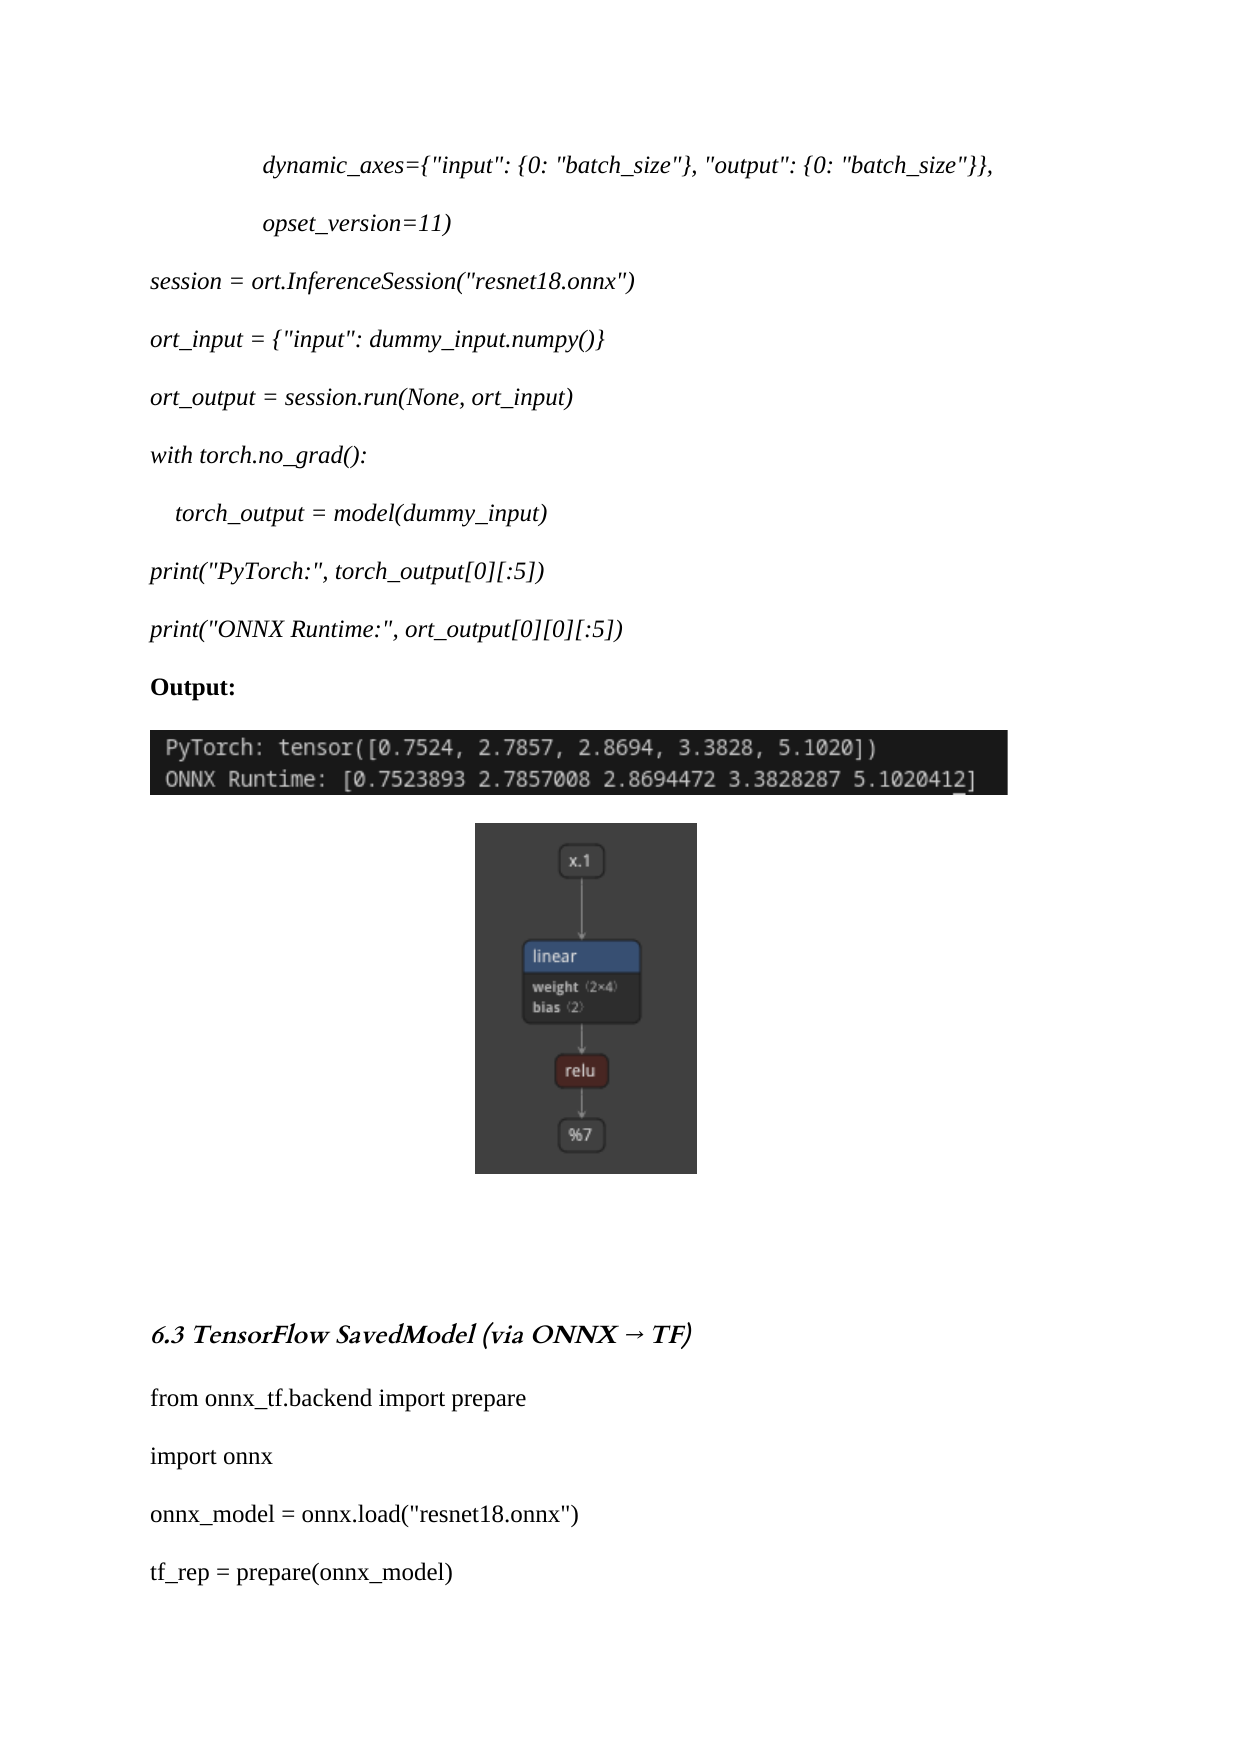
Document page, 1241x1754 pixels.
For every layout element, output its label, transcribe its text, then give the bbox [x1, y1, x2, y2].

text session = ort.InferenceSession("resnet18.onnx") [150, 266, 1090, 295]
picture [475, 823, 697, 1174]
text tf_rep = prepare(onnx_model) [150, 1557, 1090, 1586]
text print("ONNX Runtime:", ort_output[0][0][:5]) [150, 614, 1090, 643]
text from onnx_tf.backend import prepare [150, 1383, 1090, 1411]
text import onnx [150, 1441, 1090, 1469]
text print("PyTorch:", torch_output[0][:5]) [150, 556, 1090, 585]
text 6.3 TensorFlow SavedModel (via ONNX → TF) [150, 1319, 1090, 1353]
text Output: [150, 672, 1090, 701]
text torch_output = model(dummy_input) [150, 498, 1090, 527]
text dynamic_axes={"input": {0: "batch_size"}, "output": {0: "batch_size"}}, [150, 150, 1090, 179]
picture [150, 730, 1008, 795]
text ort_output = session.run(None, ort_input) [150, 382, 1090, 411]
text ort_input = {"input": dummy_input.numpy()} [150, 324, 1090, 353]
text opset_version=11) [150, 208, 1090, 237]
text with torch.no_grad(): [150, 440, 1090, 469]
text onnx_model = onnx.load("resnet18.onnx") [150, 1499, 1090, 1527]
